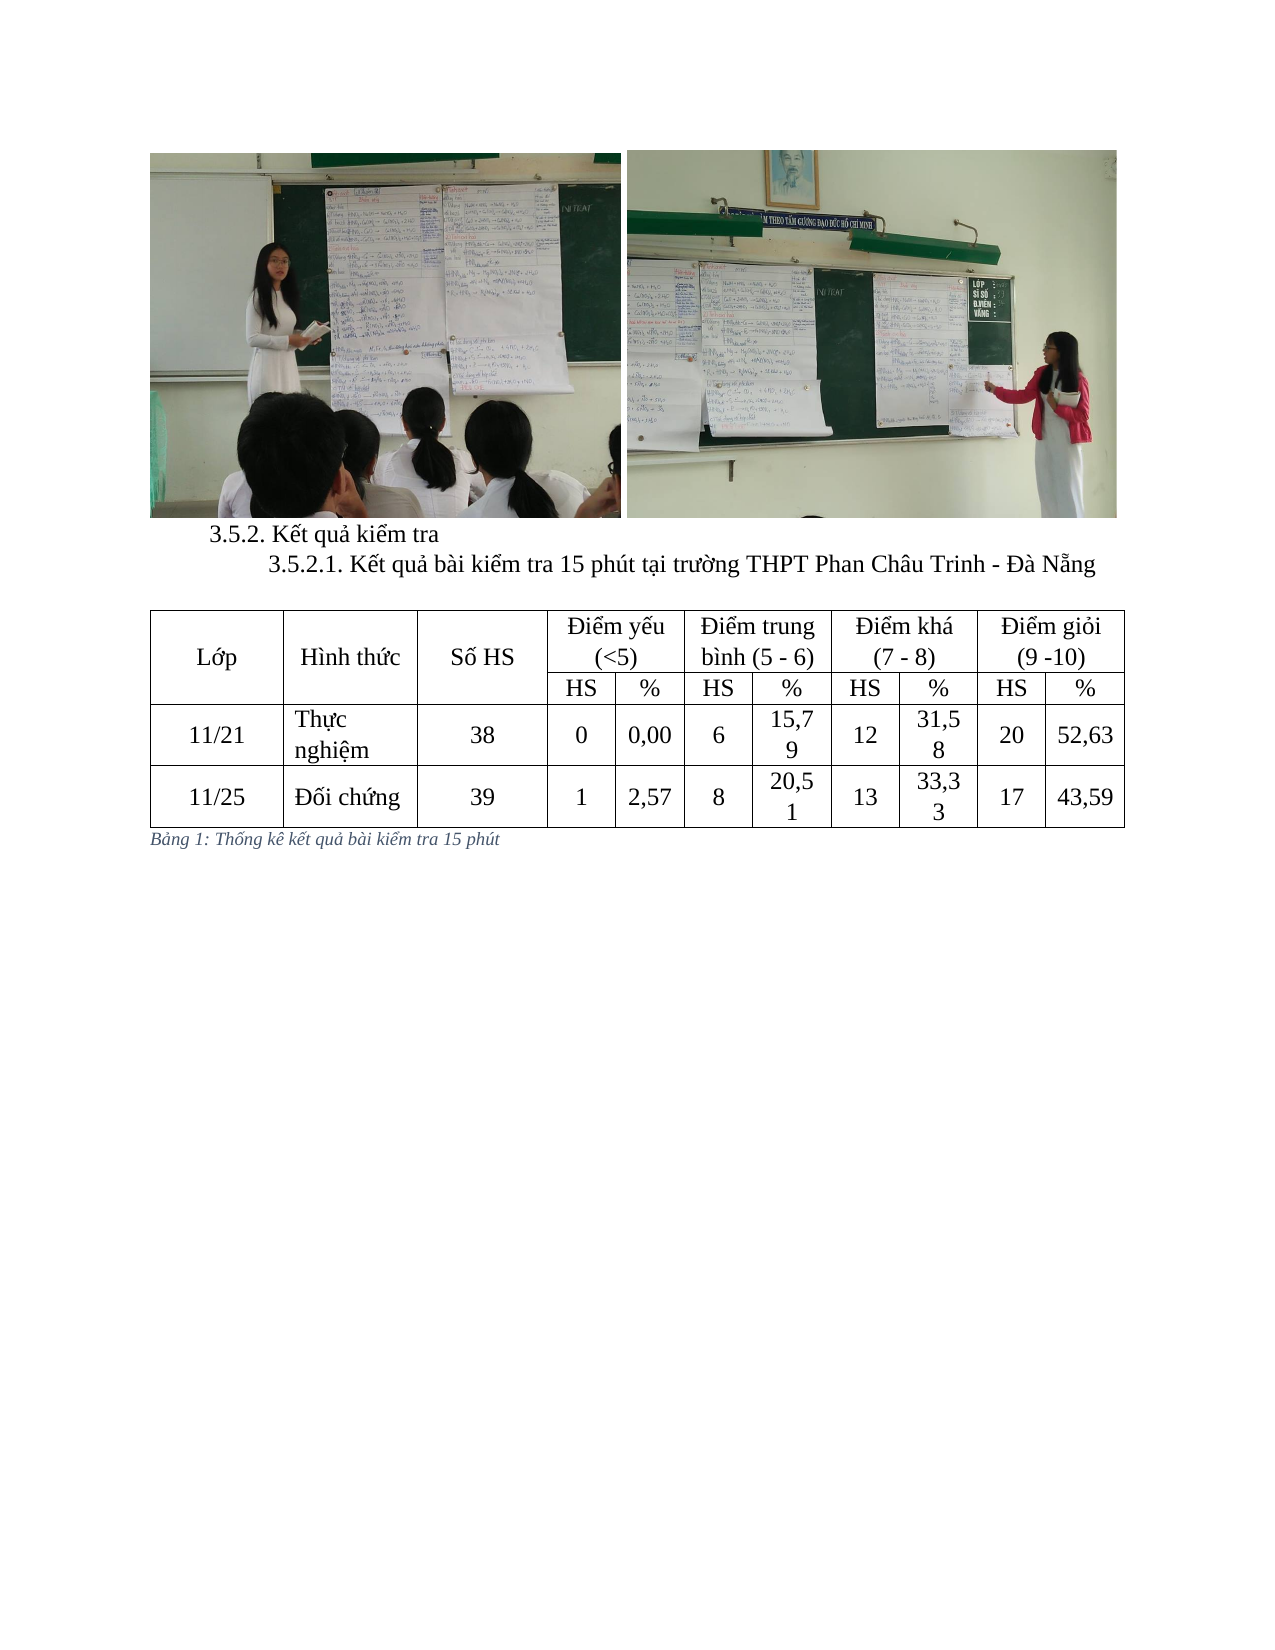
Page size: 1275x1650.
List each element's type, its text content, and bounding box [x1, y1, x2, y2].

table_cell % [753, 673, 831, 703]
table_cell 38 [418, 705, 547, 765]
table_cell 43,59 [1046, 766, 1124, 827]
table_cell % [1046, 673, 1124, 703]
table_cell 1 [548, 766, 615, 827]
table_cell 17 [978, 766, 1045, 827]
table_cell 39 [418, 766, 547, 827]
table_header Số HS [418, 611, 547, 703]
table_cell HS [548, 673, 615, 703]
table_cell 20,51 [753, 766, 831, 827]
table_cell HS [978, 673, 1045, 703]
table_cell 0,00 [616, 705, 684, 765]
table_header Điểm yếu (<5) [548, 611, 684, 672]
picture [150, 153, 621, 518]
table_header Điểm trung bình (5 - 6) [685, 611, 831, 672]
table_cell 12 [832, 705, 899, 765]
table_cell 0 [548, 705, 615, 765]
table_header Lớp [151, 611, 283, 703]
table_header Hình thức [284, 611, 417, 703]
table_cell 31,58 [900, 705, 977, 765]
table_cell 8 [685, 766, 752, 827]
table_cell % [616, 673, 684, 703]
table_cell 15,79 [753, 705, 831, 765]
table_cell 11/21 [151, 705, 283, 765]
table_cell Thực nghiệm [284, 705, 417, 765]
table_header Điểm giỏi (9 -10) [978, 611, 1124, 672]
table_cell 11/25 [151, 766, 283, 827]
table_cell Đối chứng [284, 766, 417, 827]
table_header Điểm khá (7 - 8) [832, 611, 977, 672]
table_cell 52,63 [1046, 705, 1124, 765]
text Bảng 1: Thống kê kết quả bài kiểm tra 15 phút [150, 828, 1125, 850]
table_cell % [900, 673, 977, 703]
table_cell 33,33 [900, 766, 977, 827]
table_cell 13 [832, 766, 899, 827]
table_cell 2,57 [616, 766, 684, 827]
table_cell 20 [978, 705, 1045, 765]
text 3.5.2.1. Kết quả bài kiểm tra 15 phút tại trường THPT Phan Châu Trinh - Đà Nẵng [150, 549, 1125, 578]
text 3.5.2. Kết quả kiểm tra [150, 519, 1125, 548]
table_cell 6 [685, 705, 752, 765]
table_cell HS [832, 673, 899, 703]
table_cell HS [685, 673, 752, 703]
picture [627, 150, 1117, 518]
